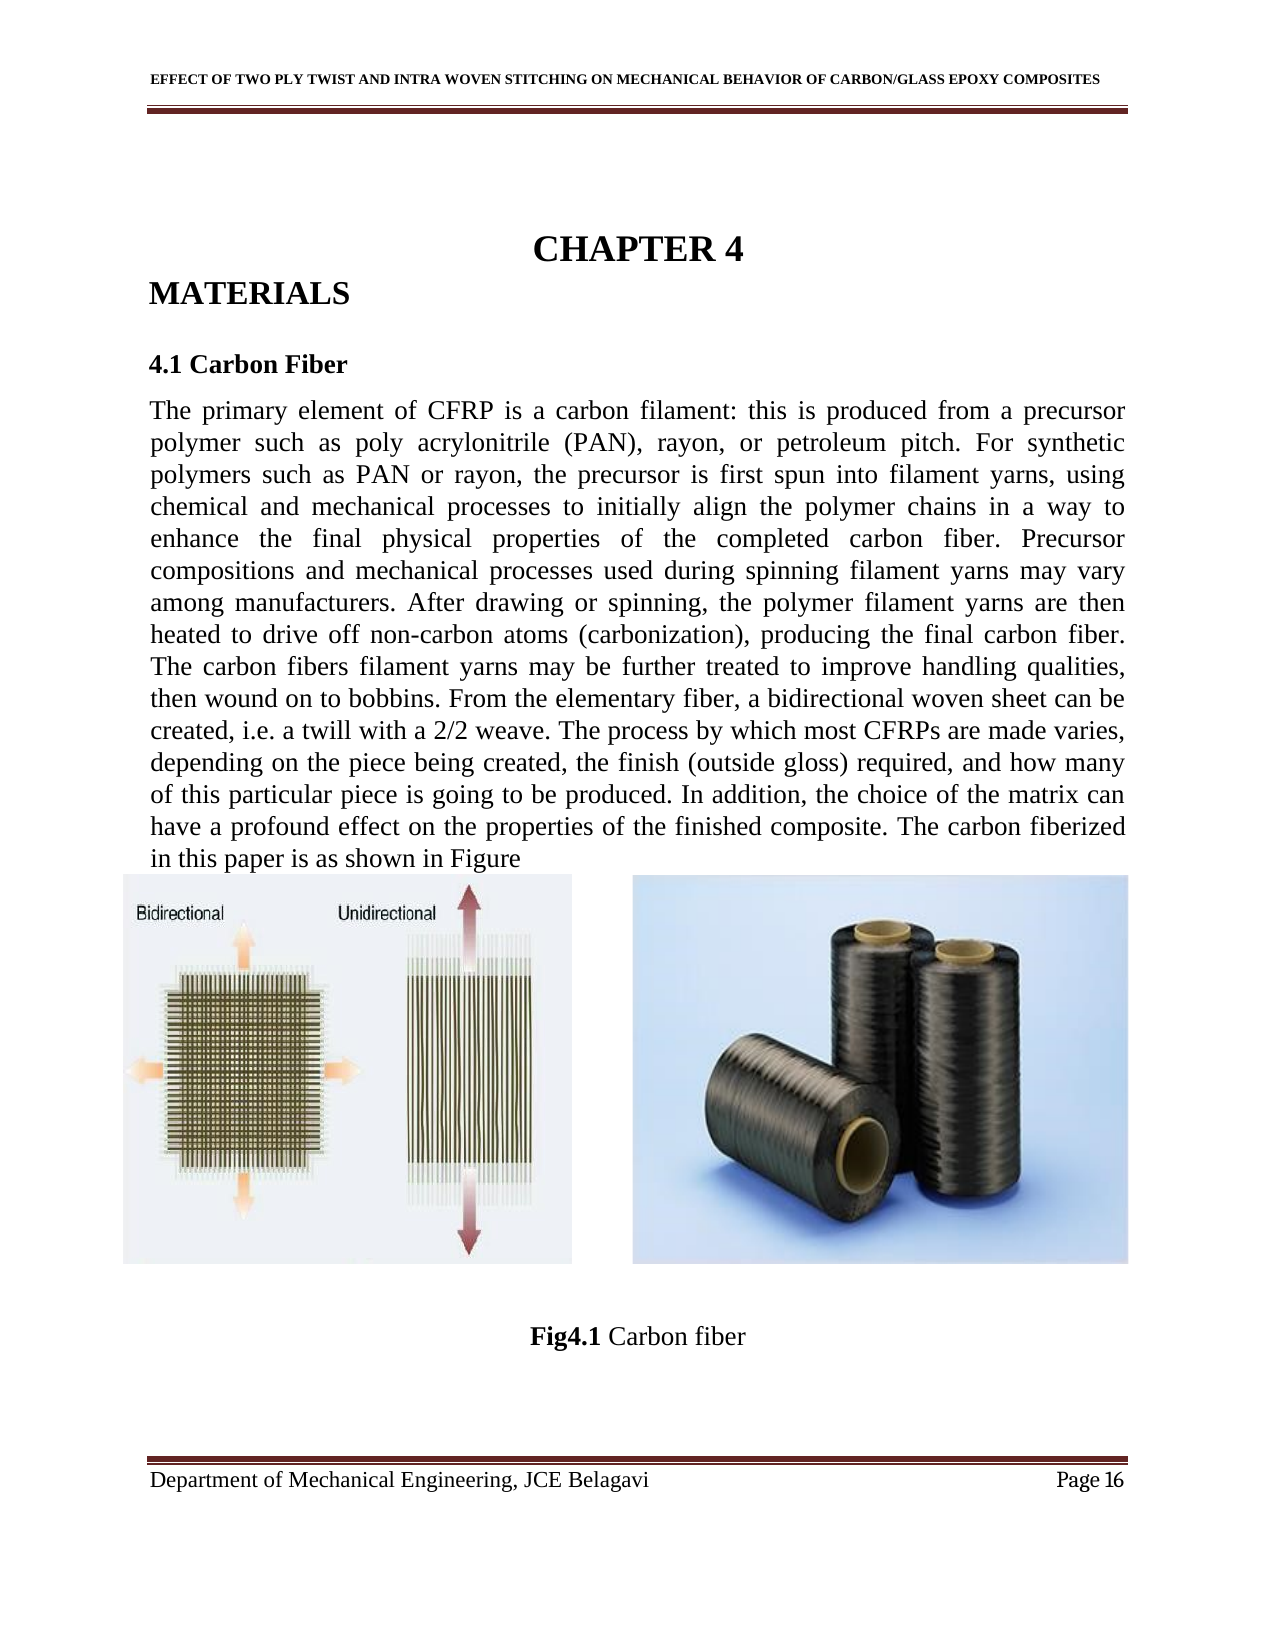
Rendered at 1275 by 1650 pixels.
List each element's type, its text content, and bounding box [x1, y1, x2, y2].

text The primary element of CFRP is a carbon filament: this is produced from a precursor polymer such as poly acrylonitrile (PAN), rayon, or petroleum pitch. For synthetic polymers such as PAN or rayon, the precursor is first spun into filament yarns, using chemical and mechanical processes to initially align the polymer chains in a way to enhance the final physical properties of the completed carbon fiber. Precursor compositions and mechanical processes used during spinning filament yarns may vary among manufacturers. After drawing or spinning, the polymer filament yarns are then heated to drive off non-carbon atoms (carbonization), producing the final carbon fiber. The carbon fibers filament yarns may be further treated to improve handling qualities, then wound on to bobbins. From the elementary fiber, a bidirectional woven sheet can be created, i.e. a twill with a 2/2 weave. The process by which most CFRPs are made varies, depending on the piece being created, the finish (outside gloss) required, and how many of this particular piece is going to be produced. In addition, the choice of the matrix can have a profound effect on the properties of the finished composite. The carbon fiberized in this paper is as shown in Figure [149, 394, 1126, 873]
subtitle MATERIALS [148, 273, 969, 311]
picture [123, 874, 572, 1264]
subtitle CHAPTER 4 [393, 226, 882, 269]
picture [632, 875, 1129, 1264]
subtitle Fig4.1 Carbon fiber [149, 1321, 1126, 1352]
subtitle 4.1 Carbon Fiber [148, 348, 1135, 379]
